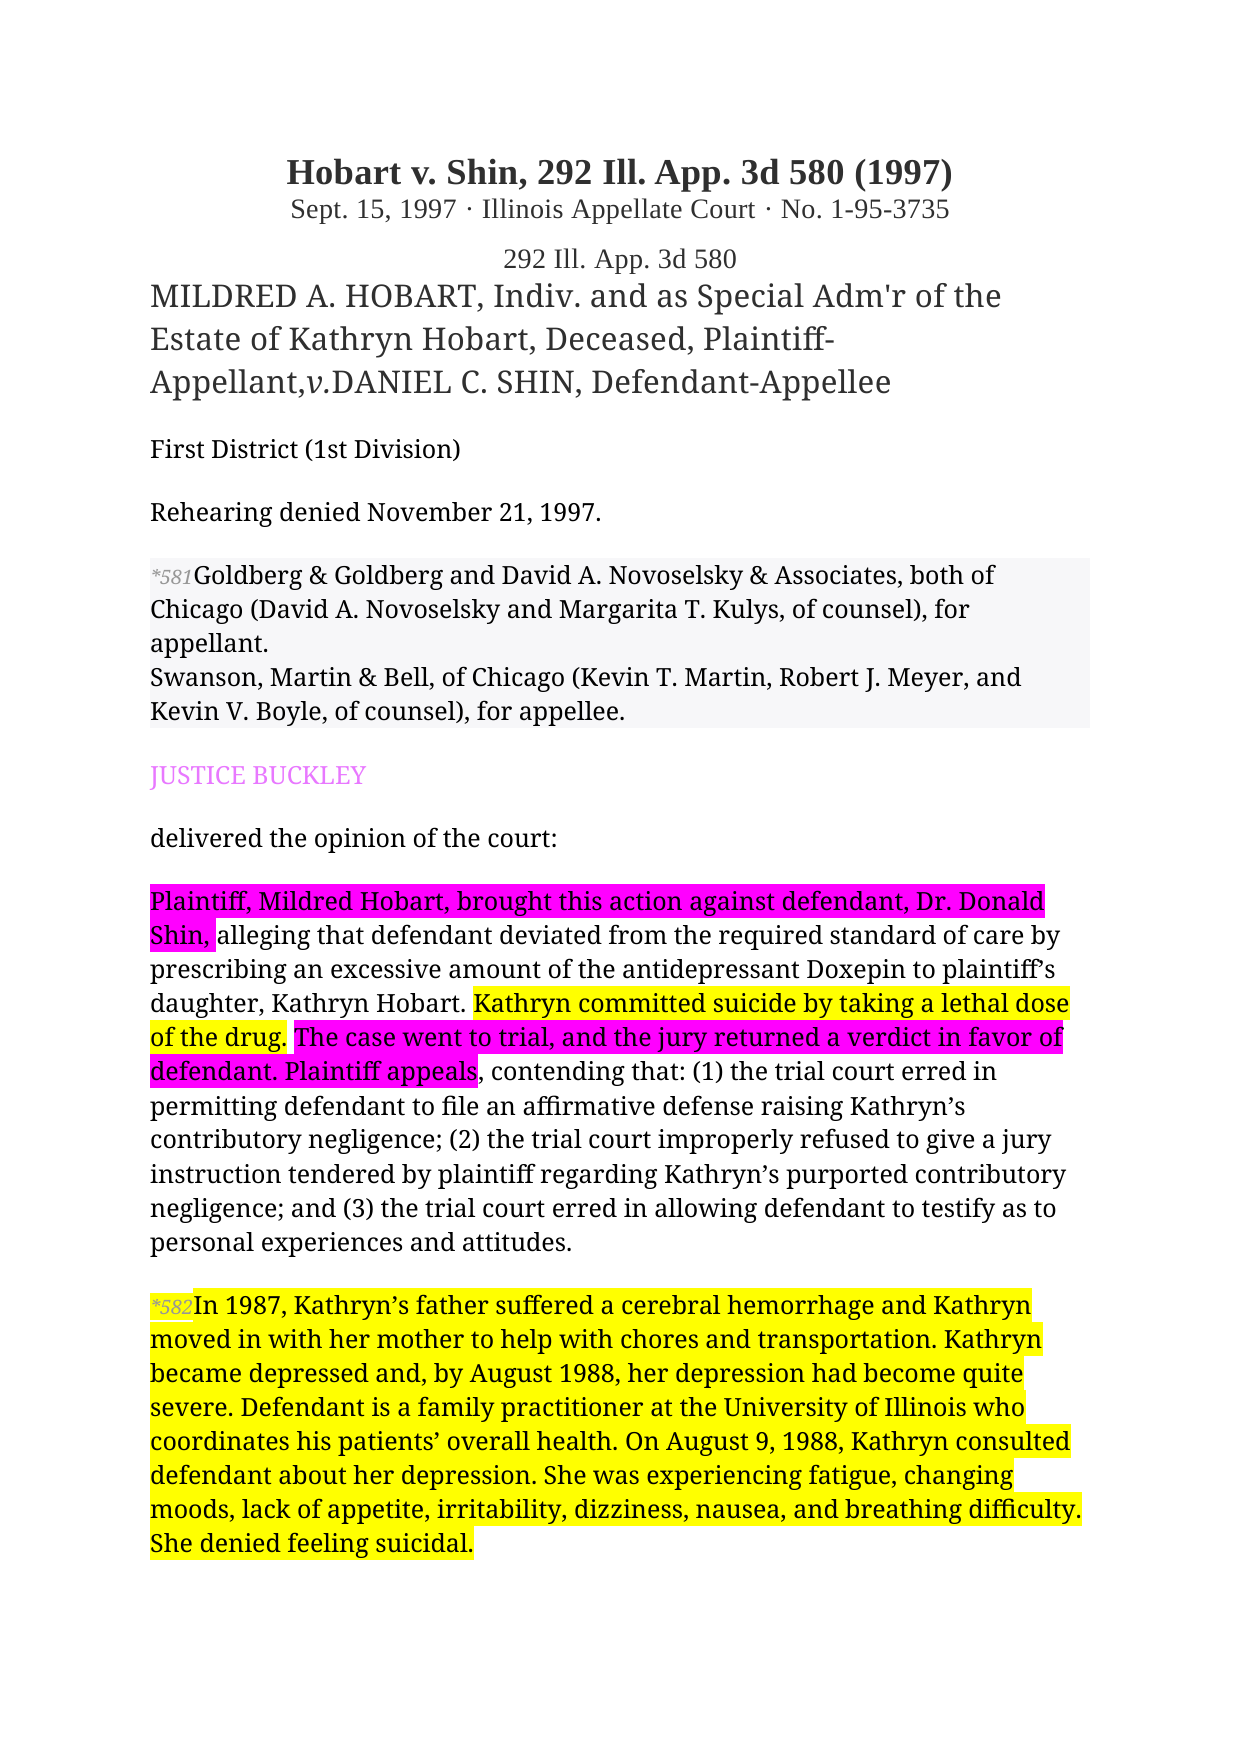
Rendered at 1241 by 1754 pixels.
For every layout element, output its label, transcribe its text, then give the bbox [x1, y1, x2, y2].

text Hobart v. Shin, 292 Ill. App. 3d 580 (1997) [150, 150, 1090, 192]
text *582In 1987, Kathryn’s father suffered a cerebral hemorrhage and Kathryn moved in with her mother to help with chores and transportation. Kathryn became depressed and, by August 1988, her depression had become quite severe. Defendant is a family practitioner at the University of Illinois who coordinates his patients’ overall health. On August 9, 1988, Kathryn consulted defendant about her depression. She was experiencing fatigue, changing moods, lack of appetite, irritability, dizziness, nausea, and breathing difficulty. She denied feeling suicidal. [474, 1288, 1090, 1560]
text Plaintiff, Mildred Hobart, brought this action against defendant, Dr. Donald Shin, alleging that defendant deviated from the required standard of care by prescribing an excessive amount of the antidepressant Doxepin to plaintiff’s daughter, Kathryn Hobart. Kathryn committed suicide by taking a lethal dose of the drug. The case went to trial, and the jury returned a verdict in favor of defendant. Plaintiff appeals, contending that: (1) the trial court erred in permitting defendant to file an affirmative defense raising Kathryn’s contributory negligence; (2) the trial court improperly refused to give a jury instruction tendered by plaintiff regarding Kathryn’s purported contributory negligence; and (3) the trial court erred in allowing defendant to testify as to personal experiences and attitudes. [150, 884, 1090, 1258]
text delivered the opinion of the court: [150, 821, 1090, 854]
text Swanson, Martin & Bell, of Chicago (Kevin T. Martin, Robert J. Meyer, and Kevin V. Boyle, of counsel), for appellee. [150, 660, 1090, 728]
text JUSTICE BUCKLEY [150, 757, 1090, 791]
text MILDRED A. HOBART, Indiv. and as Special Adm'r of the Estate of Kathryn Hobart, Deceased, Plaintiff-Appellant,v.DANIEL C. SHIN, Defendant-Appellee [150, 274, 1090, 402]
text First District (1st Division) [150, 431, 1090, 465]
text Sept. 15, 1997 · Illinois Appellate Court · No. 1-95-3735 [150, 192, 1090, 224]
text 292 Ill. App. 3d 580 [150, 224, 1090, 274]
text Rehearing denied November 21, 1997. [150, 494, 1090, 529]
text *581Goldberg & Goldberg and David A. Novoselsky & Associates, both of Chicago (David A. Novoselsky and Margarita T. Kulys, of counsel), for appellant. [150, 558, 1090, 660]
